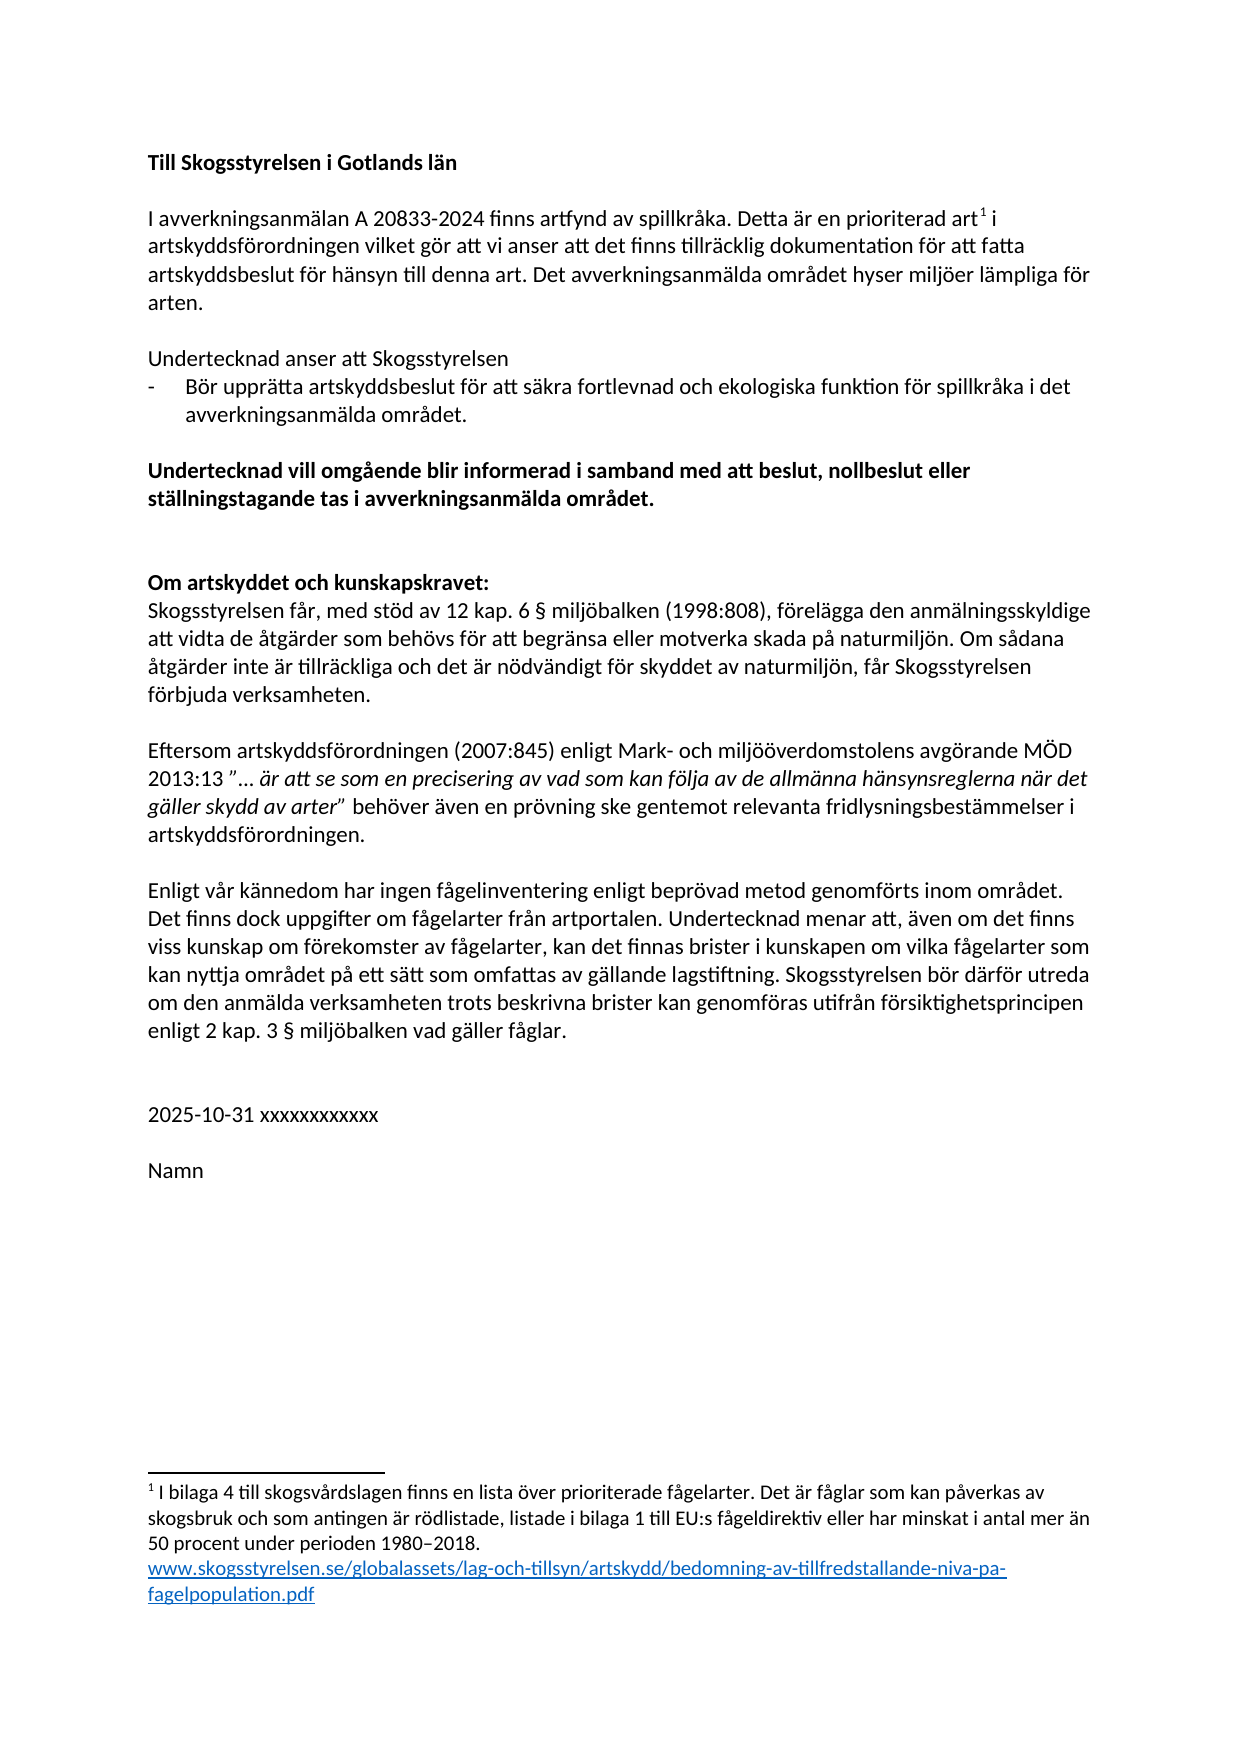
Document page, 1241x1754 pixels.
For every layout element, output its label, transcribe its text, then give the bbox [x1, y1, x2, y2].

text 2025-10-31 xxxxxxxxxxxx [148, 1100, 1093, 1128]
text Skogsstyrelsen får, med stöd av 12 kap. 6 § miljöbalken (1998:808), förelägga den anmälningsskyldige att vidta de åtgärder som behövs för att begränsa eller motverka skada på naturmiljön. Om sådana åtgärder inte är tillräckliga och det är nödvändigt för skyddet av naturmiljön, får Skogsstyrelsen förbjuda verksamheten. [148, 596, 1093, 708]
list Bör upprätta artskyddsbeslut för att säkra fortlevnad och ekologiska funktion för spillkråka i det avverkningsanmälda området. [148, 372, 1093, 428]
text Till Skogsstyrelsen i Gotlands län [148, 148, 1093, 176]
text Namn [148, 1156, 1093, 1184]
text Eftersom artskyddsförordningen (2007:845) enligt Mark- och miljööverdomstolens avgörande MÖD 2013:13 ”… är att se som en precisering av vad som kan följa av de allmänna hänsynsreglerna när det [148, 736, 1093, 792]
text Undertecknad anser att Skogsstyrelsen [148, 344, 1093, 372]
text Om artskyddet och kunskapskravet: [148, 568, 1093, 596]
text gäller skydd av arter” behöver även en prövning ske gentemot relevanta fridlysningsbestämmelser i artskyddsförordningen. [148, 792, 1093, 848]
text Enligt vår kännedom har ingen fågelinventering enligt beprövad metod genomförts inom området. Det finns dock uppgifter om fågelarter från artportalen. Undertecknad menar att, även om det finns viss kunskap om förekomster av fågelarter, kan det finnas brister i kunskapen om vilka fågelarter som kan nyttja området på ett sätt som omfattas av gällande lagstiftning. Skogsstyrelsen bör därför utreda om den anmälda verksamheten trots beskrivna brister kan genomföras utifrån försiktighetsprincipen enligt 2 kap. 3 § miljöbalken vad gäller fåglar. [148, 876, 1093, 1044]
text Undertecknad vill omgående blir informerad i samband med att beslut, nollbeslut eller ställningstagande tas i avverkningsanmälda området. [148, 456, 1093, 512]
text I avverkningsanmälan A 20833-2024 finns artfynd av spillkråka. Detta är en prioriterad art i artskyddsförordningen vilket gör att vi anser att det finns tillräcklig dokumentation för att fatta artskyddsbeslut för hänsyn till denna art. Det avverkningsanmälda området hyser miljöer lämpliga för arten. [148, 204, 1093, 316]
